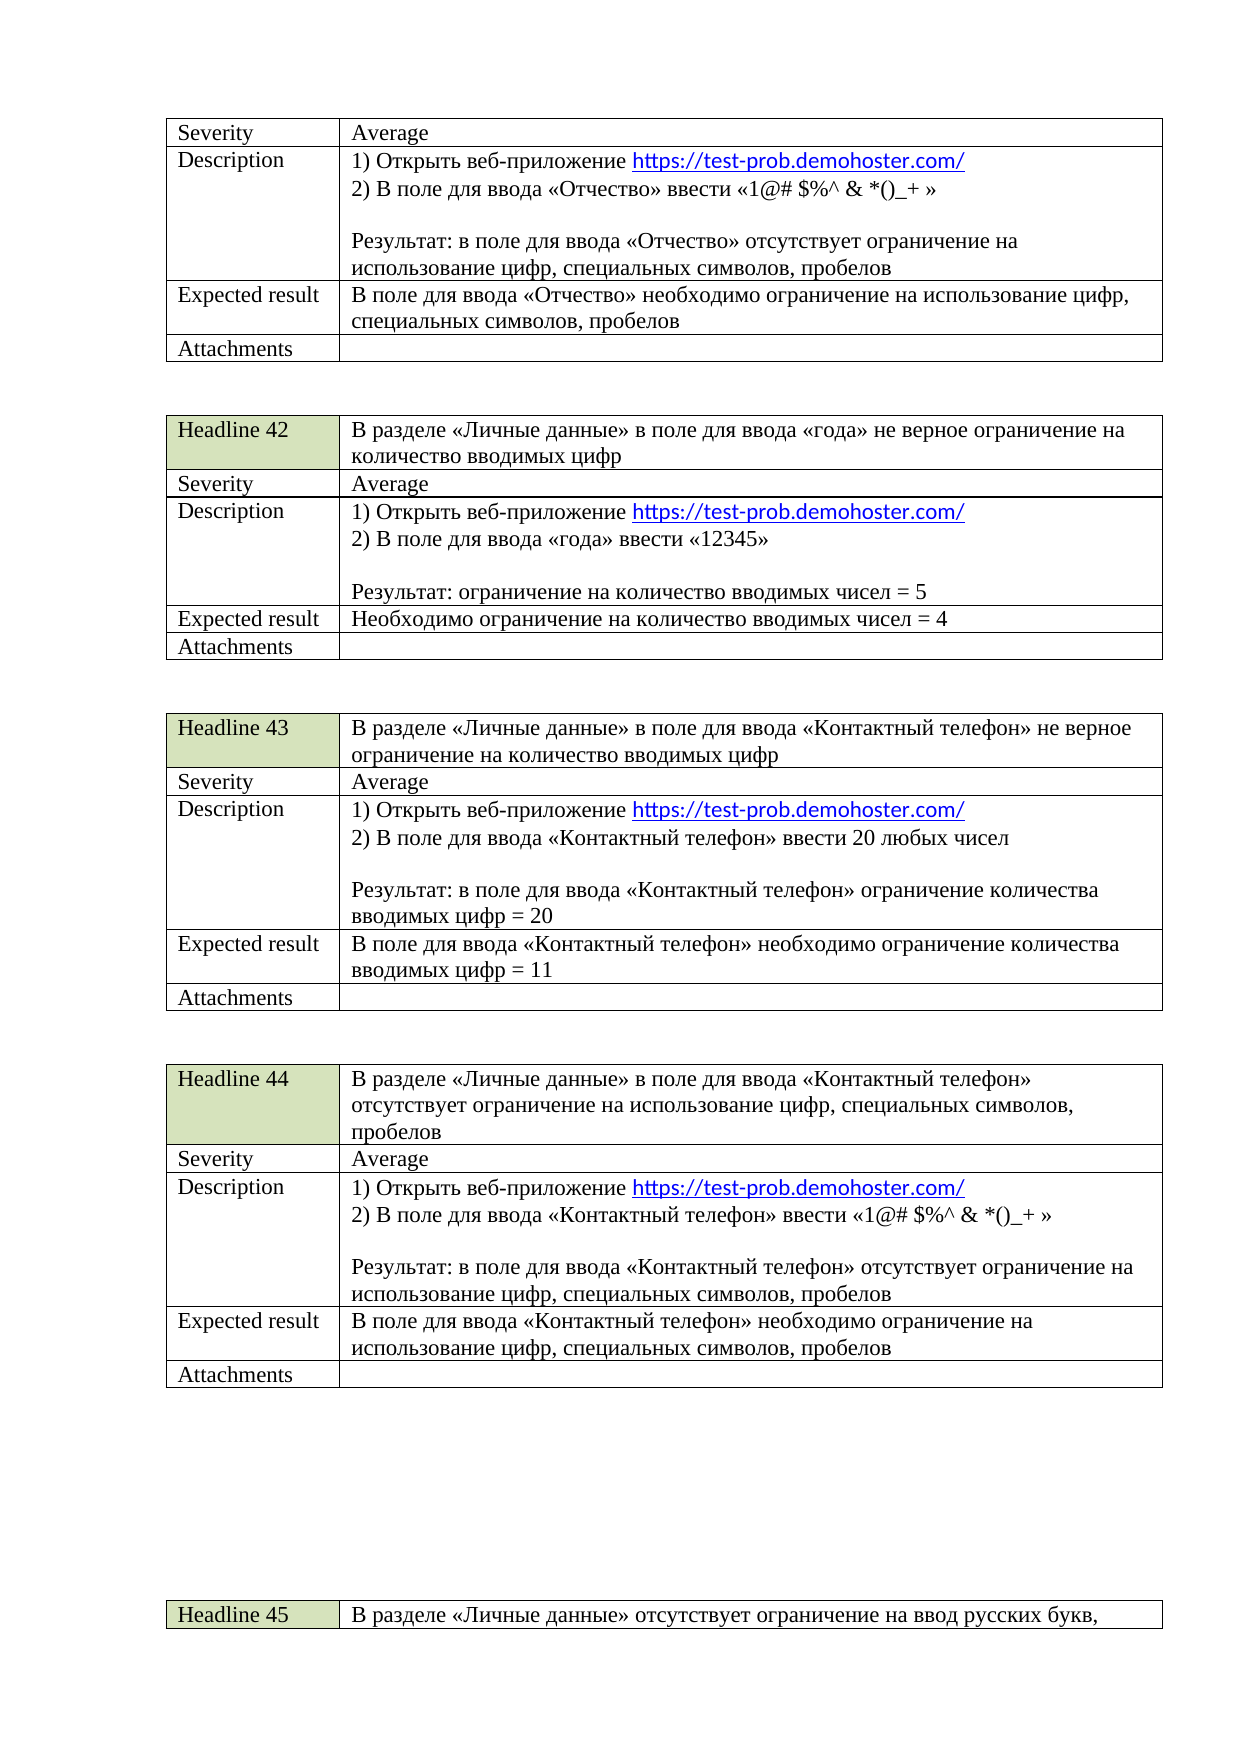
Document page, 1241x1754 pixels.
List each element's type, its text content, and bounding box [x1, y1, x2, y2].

table_header Headline 43 [167, 714, 339, 767]
table_cell Description [167, 796, 339, 929]
table_cell [340, 335, 1162, 361]
table_cell [340, 984, 1162, 1010]
table_cell В поле для ввода «Отчество» необходимо ограничение на использование цифр, специальных символов, пробелов [340, 281, 1162, 334]
table_cell Attachments [167, 984, 339, 1010]
table_cell В поле для ввода «Контактный телефон» необходимо ограничение количества вводимых цифр = 11 [340, 930, 1162, 983]
table_header Headline 44 [167, 1065, 339, 1144]
table_cell Average [340, 119, 1162, 146]
table_header В разделе «Личные данные» в поле для ввода «года» не верное ограничение на количество вводимых цифр [340, 416, 1162, 469]
table_cell Attachments [167, 1361, 339, 1387]
table_cell [340, 633, 1162, 659]
table_cell Attachments [167, 335, 339, 361]
table_cell 1) Открыть веб-приложение https://test-prob.demohoster.com/ 2) В поле для ввода «Отчество» ввести «1@# $%^ & *()_+ » Результат: в поле для ввода «Отчество» отсутствует ограничение на использование цифр, специальных символов, пробелов [340, 147, 1162, 280]
table_cell Expected result [167, 930, 339, 983]
table_cell Severity [167, 470, 339, 496]
table_cell Average [340, 470, 1162, 496]
table_cell В поле для ввода «Контактный телефон» необходимо ограничение на использование цифр, специальных символов, пробелов [340, 1307, 1162, 1360]
table_header В разделе «Личные данные» в поле для ввода «Контактный телефон» отсутствует ограничение на использование цифр, специальных символов, пробелов [340, 1065, 1162, 1144]
table_cell Необходимо ограничение на количество вводимых чисел = 4 [340, 606, 1162, 632]
table_cell 1) Открыть веб-приложение https://test-prob.demohoster.com/ 2) В поле для ввода «года» ввести «12345» Результат: ограничение на количество вводимых чисел = 5 [340, 498, 1162, 604]
table_cell 1) Открыть веб-приложение https://test-prob.demohoster.com/ 2) В поле для ввода «Контактный телефон» ввести 20 любых чисел Результат: в поле для ввода «Контактный телефон» ограничение количества вводимых цифр = 20 [340, 796, 1162, 929]
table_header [340, 1601, 1162, 1628]
table_cell Expected result [167, 1307, 339, 1360]
table_cell Average [340, 768, 1162, 794]
table_cell 1) Открыть веб-приложение https://test-prob.demohoster.com/ 2) В поле для ввода «Контактный телефон» ввести «1@# $%^ & *()_+ » Результат: в поле для ввода «Контактный телефон» отсутствует ограничение на использование цифр, специальных символов, пробелов [340, 1173, 1162, 1306]
table_cell Expected result [167, 281, 339, 334]
table_cell Description [167, 1173, 339, 1306]
table_cell Expected result [167, 606, 339, 632]
table_cell Severity [167, 1145, 339, 1172]
table_cell Attachments [167, 633, 339, 659]
table_cell Severity [167, 119, 339, 146]
table_cell [340, 1361, 1162, 1387]
table_cell Average [340, 1145, 1162, 1172]
table_cell Description [167, 147, 339, 280]
table_header Headline 42 [167, 416, 339, 469]
table_header Headline 45 [167, 1601, 339, 1628]
table_header В разделе «Личные данные» в поле для ввода «Контактный телефон» не верное ограничение на количество вводимых цифр [340, 714, 1162, 767]
table_cell Description [167, 498, 339, 604]
table_cell Severity [167, 768, 339, 794]
